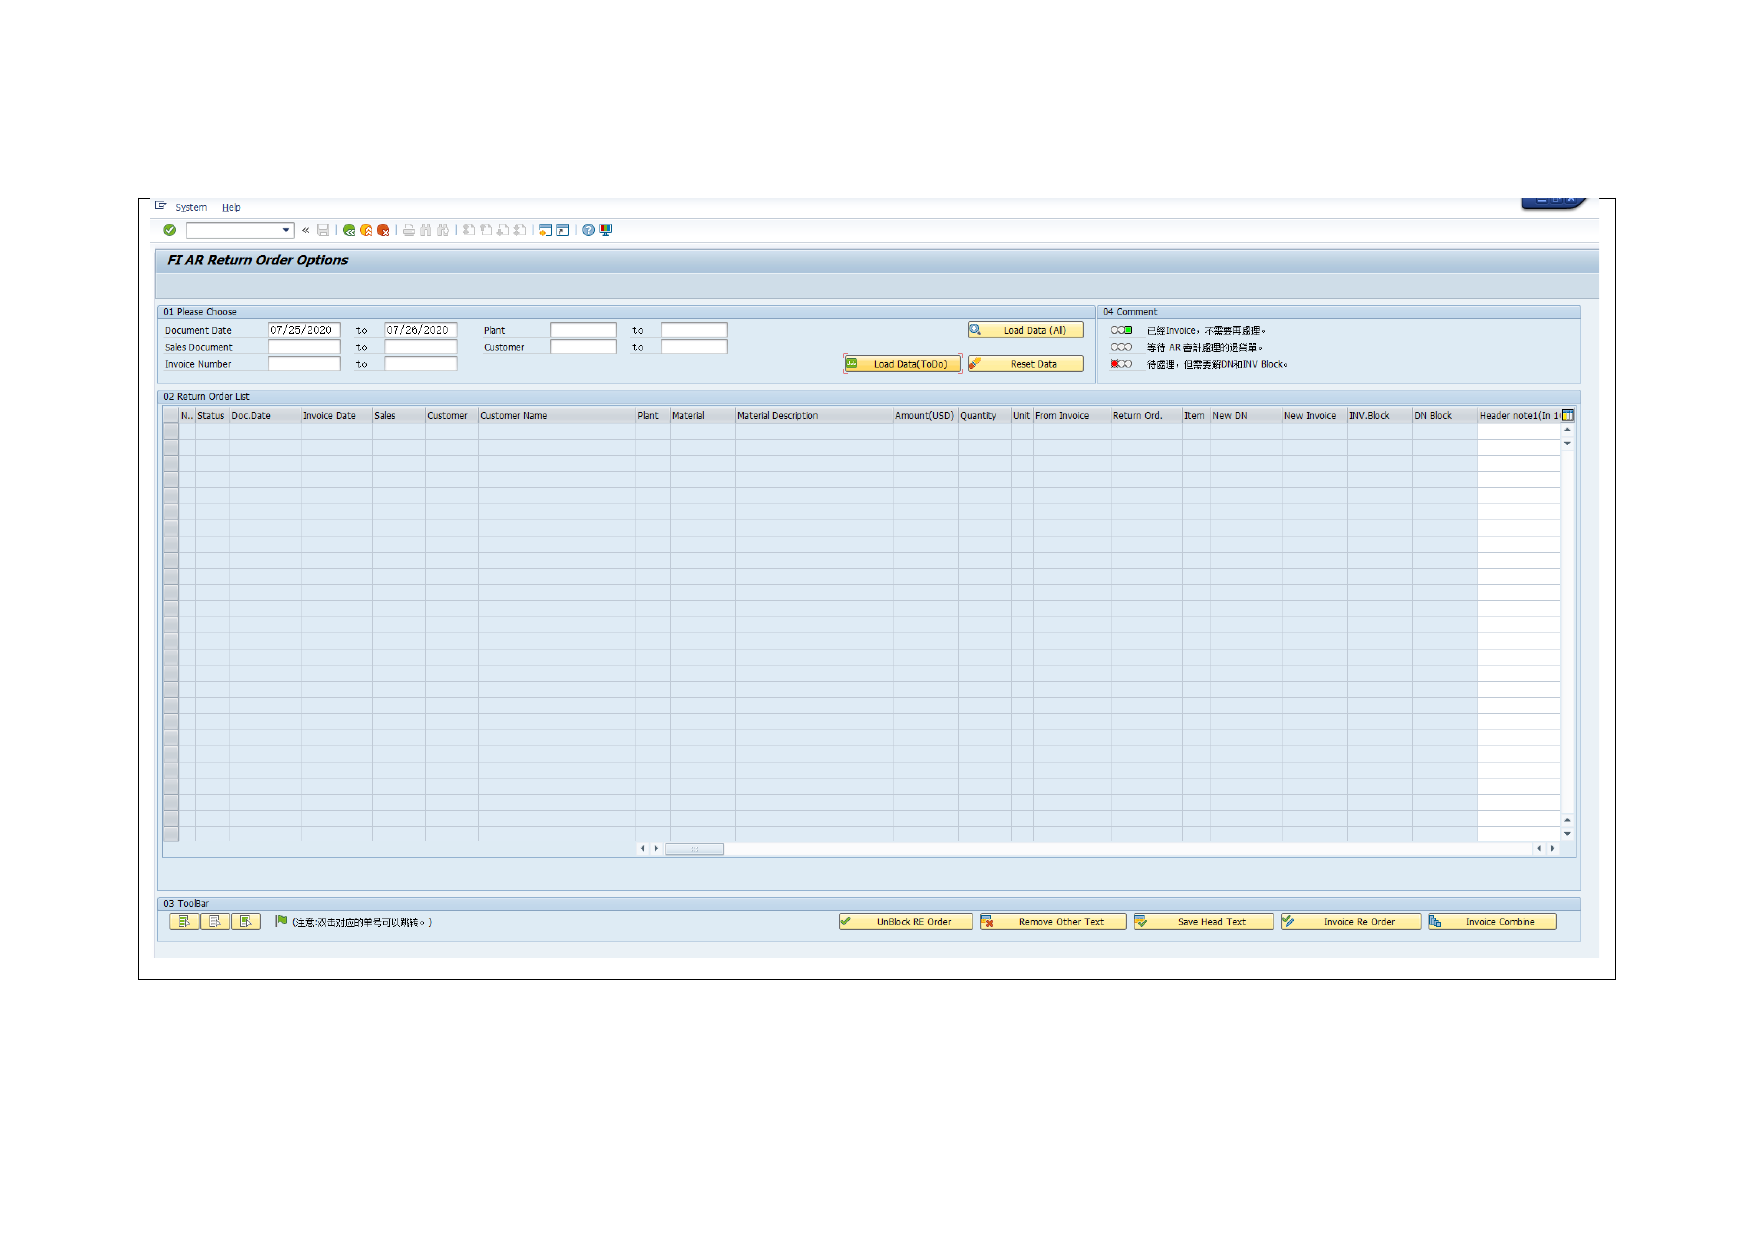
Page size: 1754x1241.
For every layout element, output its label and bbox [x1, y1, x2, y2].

table_cell [139, 199, 1615, 979]
picture [150, 198, 1600, 958]
